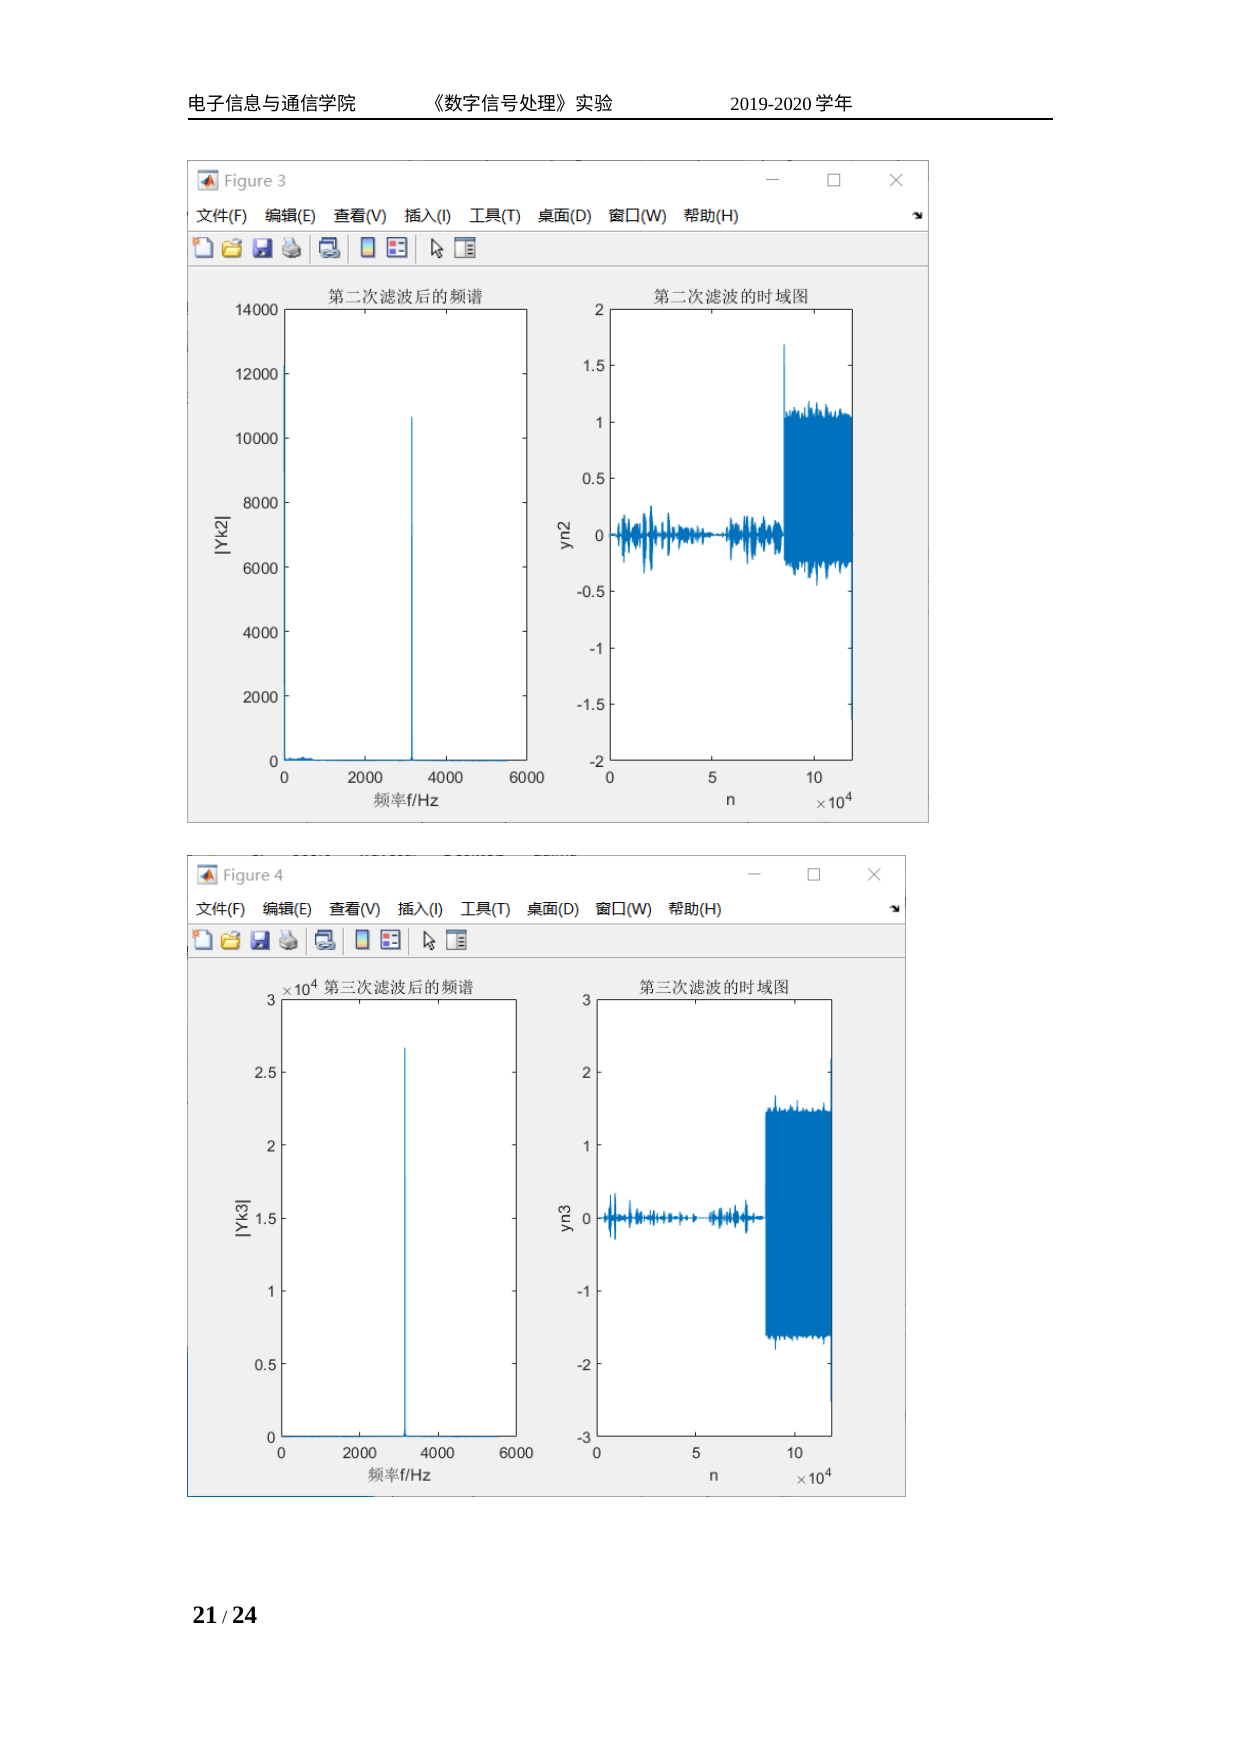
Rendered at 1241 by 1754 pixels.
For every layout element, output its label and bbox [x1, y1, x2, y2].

picture [187, 855, 906, 1497]
picture [187, 160, 929, 823]
